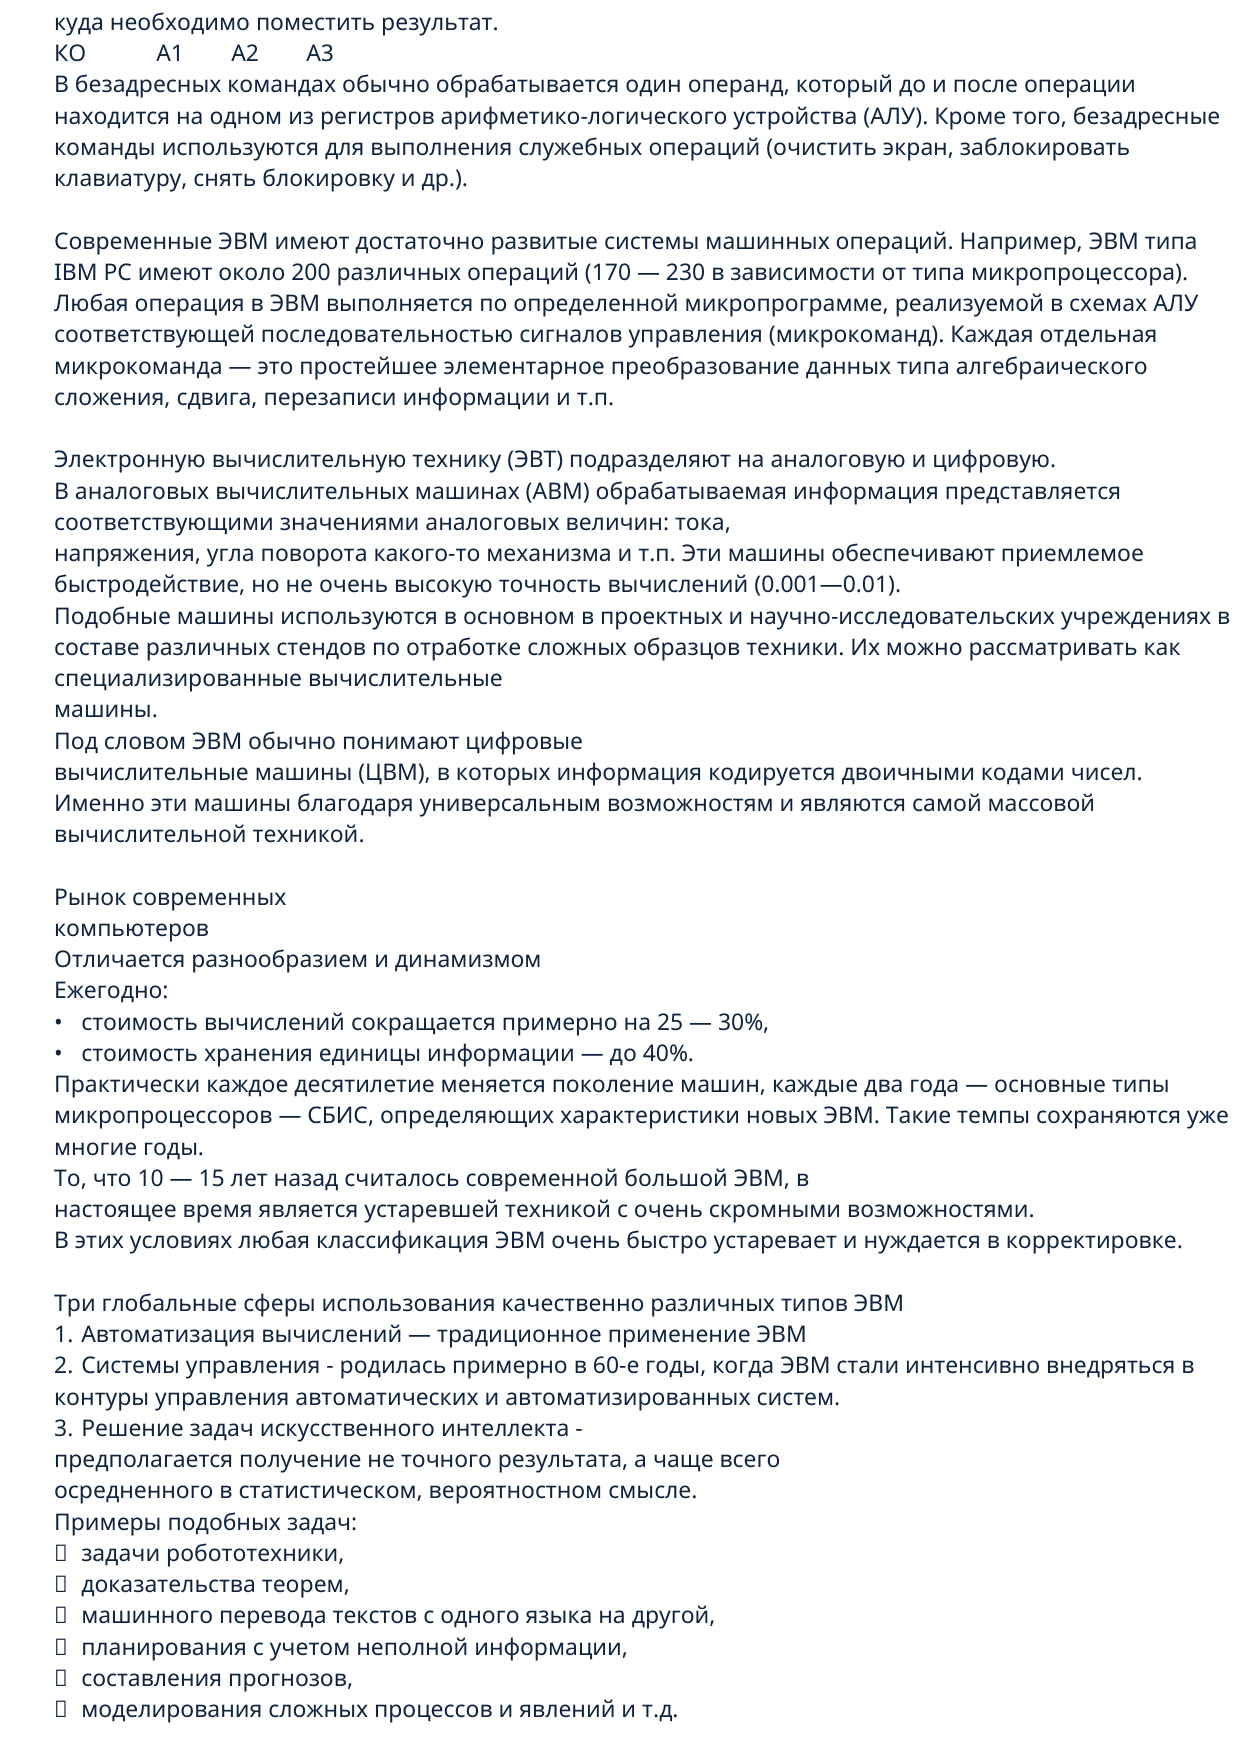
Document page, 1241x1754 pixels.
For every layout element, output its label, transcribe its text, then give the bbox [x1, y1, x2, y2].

text  машинного перевода текстов с одного языка на другой, [54, 1599, 1234, 1631]
text  задачи робототехники, [54, 1537, 1234, 1568]
text  составления прогнозов, [54, 1662, 1234, 1693]
text Подобные машины используются в основном в проектных и научно-исследовательских учреждениях в составе различных стендов по отработке сложных образцов техники. Их можно рассматривать как специализированные вычислительные [54, 599, 1234, 693]
text КО А1 А2 А3 [54, 37, 1234, 68]
text Отличается разнообразием и динамизмом [54, 943, 1234, 974]
text В этих условиях любая классификация ЭВМ очень быстро устаревает и нуждается в корректировке. [54, 1224, 1234, 1256]
text Практически каждое десятилетие меняется поколение машин, каждые два года — основные типы микропроцессоров — СБИС, определяющих характеристики новых ЭВМ. Такие темпы сохраняются уже многие годы. [54, 1068, 1234, 1162]
text В безадресных командах обычно обрабатывается один операнд, который до и после операции находится на одном из регистров арифметико-логического устройства (АЛУ). Кроме того, безадресные команды используются для выполнения служебных операций (очистить экран, заблокировать клавиатуру, снять блокировку и др.). [54, 68, 1234, 193]
text компьютеров [54, 912, 1234, 943]
text Три глобальные сферы использования качественно различных типов ЭВМ [54, 1287, 1234, 1318]
text напряжения, угла поворота какого-то механизма и т.п. Эти машины обеспечивают приемлемое быстродействие, но не очень высокую точность вычислений (0.001—0.01). [54, 537, 1234, 599]
text Современные ЭВМ имеют достаточно развитые системы машинных операций. Например, ЭВМ типа IBM PC имеют около 200 различных операций (170 — 230 в зависимости от типа микропроцессора). Любая операция в ЭВМ выполняется по определенной микропрограмме, реализуемой в схемах АЛУ соответствующей последовательностью сигналов управления (микрокоманд). Каждая отдельная микрокоманда — это простейшее элементарное преобразование данных типа алгебраического сложения, сдвига, перезаписи информации и т.п. [54, 224, 1234, 412]
text Примеры подобных задач: [54, 1506, 1234, 1537]
text Ежегодно: [54, 974, 1234, 1006]
text машины. [54, 693, 1234, 724]
text 2. Системы управления - родилась примерно в 60-е годы, когда ЭВМ стали интенсивно внедряться в контуры управления автоматических и автоматизированных систем. [54, 1349, 1234, 1412]
text соответствующими значениями аналоговых величин: тока, [54, 506, 1234, 537]
text  планирования с учетом неполной информации, [54, 1631, 1234, 1662]
text  доказательства теорем, [54, 1568, 1234, 1599]
text Электронную вычислительную технику (ЭВТ) подразделяют на аналоговую и цифровую. [54, 443, 1234, 474]
text • стоимость хранения единицы информации — до 40%. [54, 1037, 1234, 1068]
text • стоимость вычислений сокращается примерно на 25 — 30%, [54, 1006, 1234, 1037]
text настоящее время является устаревшей техникой с очень скромными возможностями. [54, 1193, 1234, 1224]
text Рынок современных [54, 881, 1234, 912]
text В аналоговых вычислительных машинах (АВМ) обрабатываемая информация представляется [54, 474, 1234, 506]
text То, что 10 — 15 лет назад считалось современной большой ЭВМ, в [54, 1162, 1234, 1193]
text вычислительные машины (ЦВМ), в которых информация кодируется двоичными кодами чисел. Именно эти машины благодаря универсальным возможностям и являются самой массовой вычислительной техникой. [54, 756, 1234, 849]
text предполагается получение не точного результата, а чаще всего [54, 1443, 1234, 1474]
text Под словом ЭВМ обычно понимают цифровые [54, 724, 1234, 756]
text 1. Автоматизация вычислений — традиционное применение ЭВМ [54, 1318, 1234, 1349]
text осредненного в статистическом, вероятностном смысле. [54, 1474, 1234, 1506]
text  моделирования сложных процессов и явлений и т.д. [54, 1693, 1234, 1724]
text 3. Решение задач искусственного интеллекта - [54, 1412, 1234, 1443]
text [54, 6, 1234, 37]
